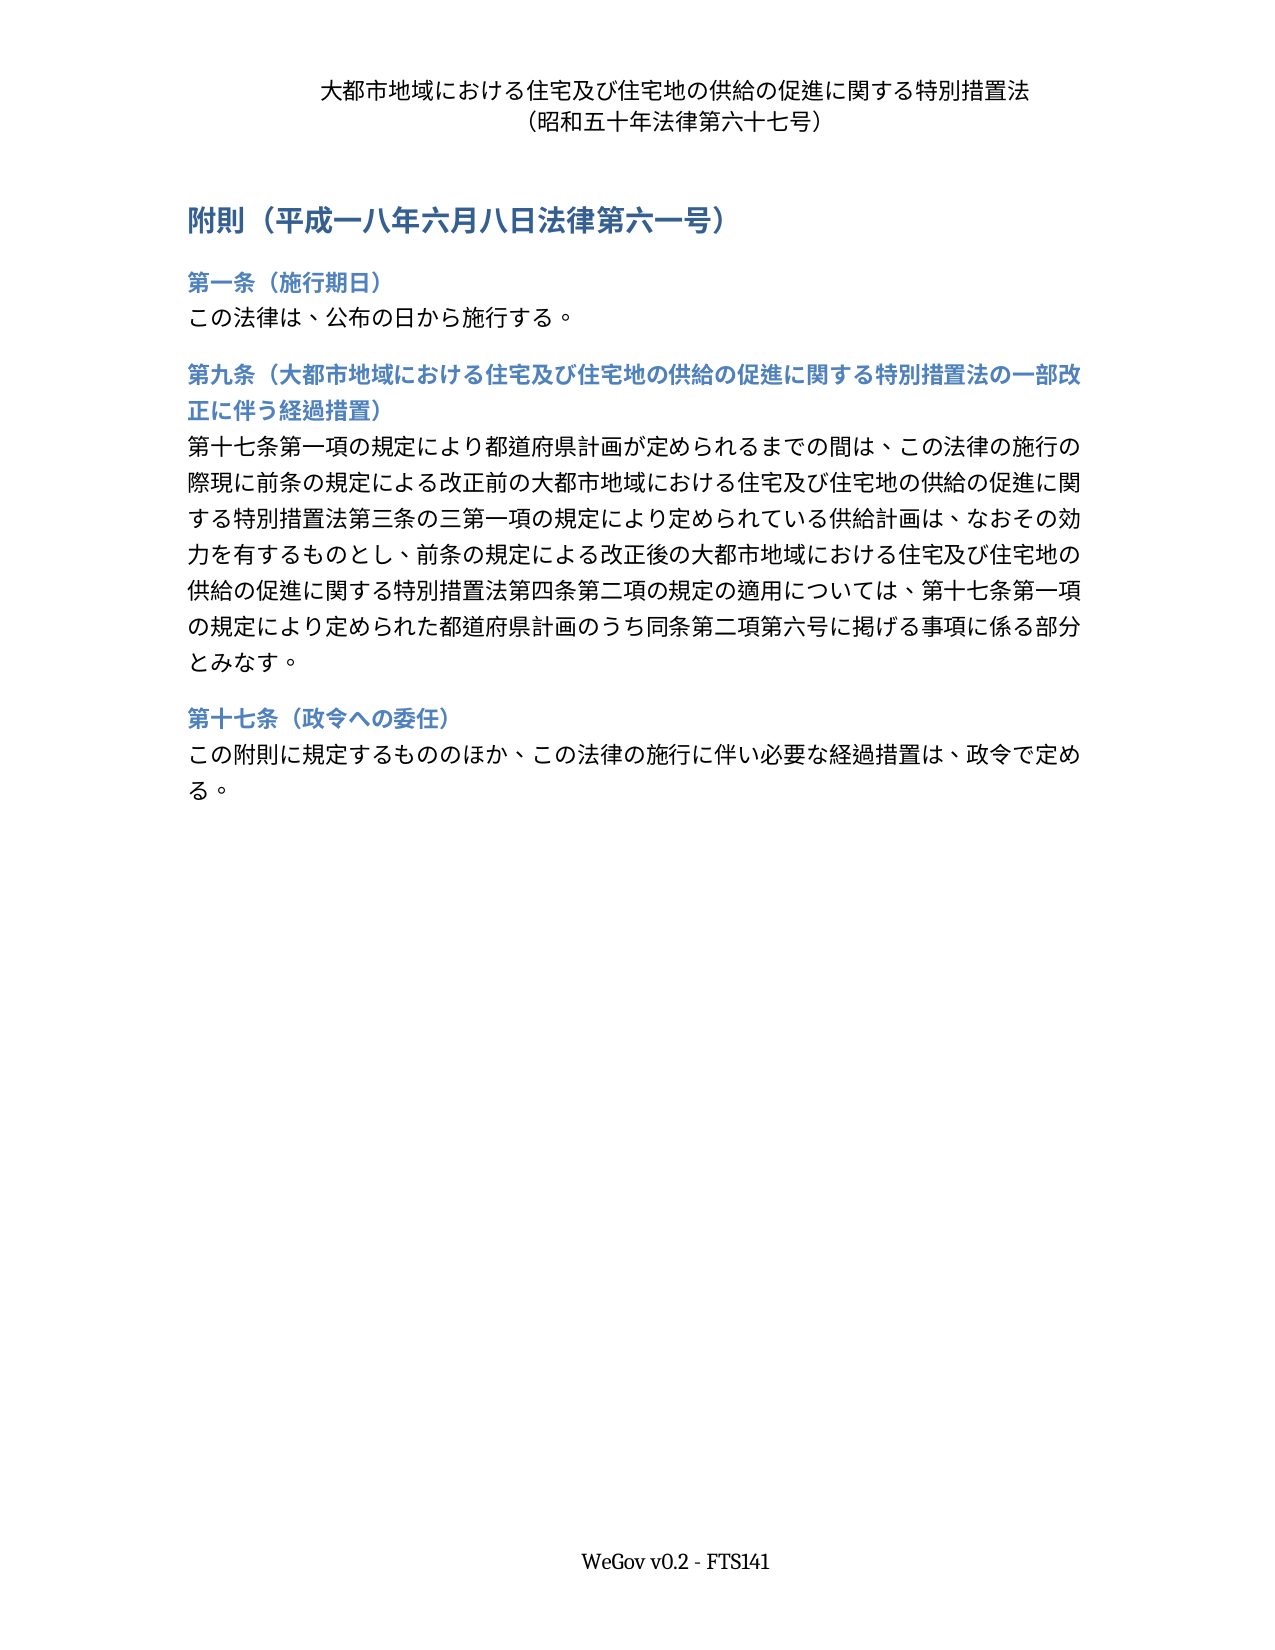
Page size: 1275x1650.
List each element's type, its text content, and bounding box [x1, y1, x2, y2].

subtitle 第一条（施行期日） [187, 266, 1087, 298]
text この附則に規定するもののほか、この法律の施行に伴い必要な経過措置は、政令で定める。 [187, 739, 1087, 807]
subtitle 第九条（大都市地域における住宅及び住宅地の供給の促進に関する特別措置法の一部改正に伴う経過措置） [187, 359, 1087, 426]
subtitle 附則（平成一八年六月八日法律第六一号） [187, 200, 1087, 240]
text 第十七条第一項の規定により都道府県計画が定められるまでの間は、この法律の施行の際現に前条の規定による改正前の大都市地域における住宅及び住宅地の供給の促進に関する特別措置法第三条の三第一項の規定により定められている供給計画は、なおその効力を有するものとし、前条の規定による改正後の大都市地域における住宅及び住宅地の供給の促進に関する特別措置法第四条第二項の規定の適用については、第十七条第一項の規定により定められた都道府県計画のうち同条第二項第六号に掲げる事項に係る部分とみなす。 [187, 431, 1087, 678]
subtitle 第十七条（政令への委任） [187, 703, 1087, 735]
text この法律は、公布の日から施行する。 [187, 302, 1087, 334]
